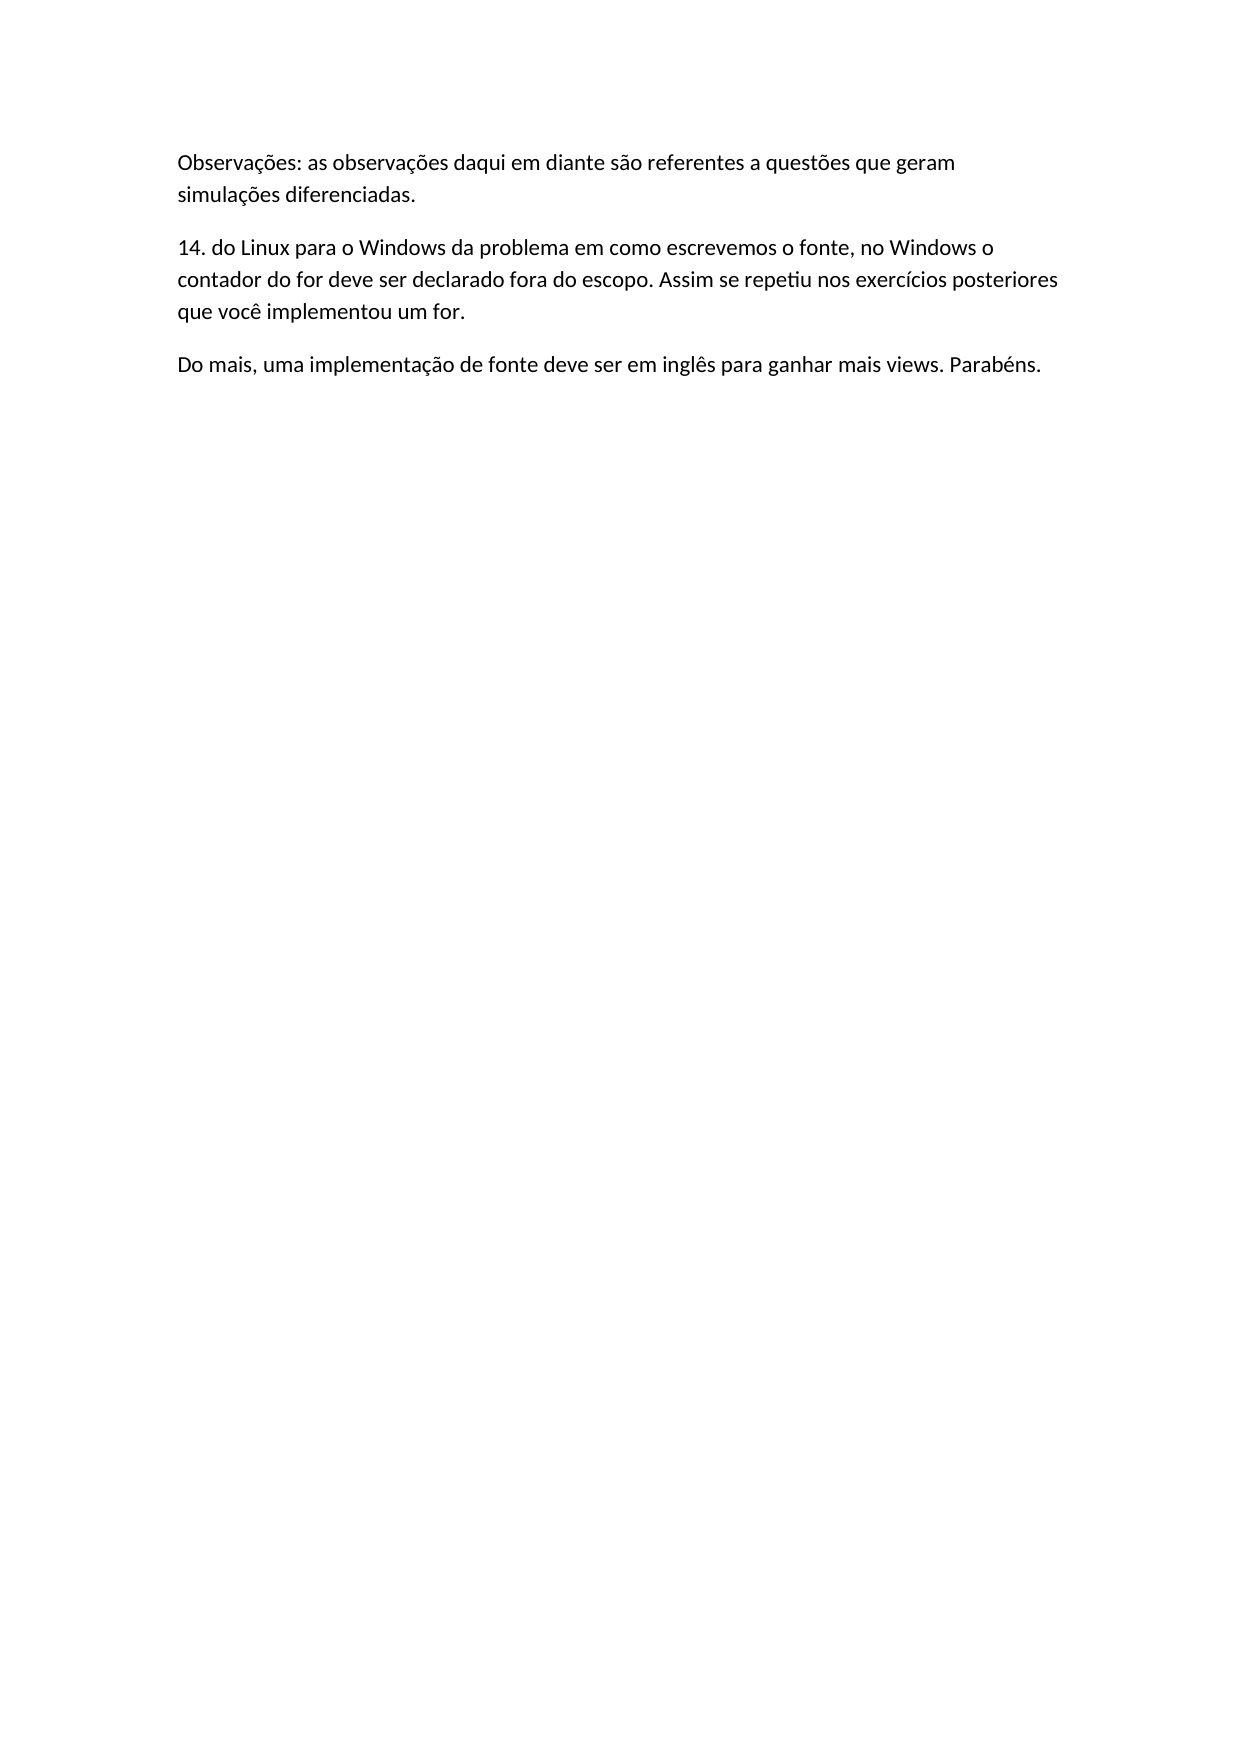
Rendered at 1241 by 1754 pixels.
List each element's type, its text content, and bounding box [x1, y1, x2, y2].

text Observações: as observações daqui em diante são referentes a questões que geram simulações diferenciadas. [177, 148, 1063, 208]
text 14. do Linux para o Windows da problema em como escrevemos o fonte, no Windows o contador do for deve ser declarado fora do escopo. Assim se repetiu nos exercícios posteriores que você implementou um for. [177, 233, 1063, 325]
text Do mais, uma implementação de fonte deve ser em inglês para ganhar mais views. Parabéns. [177, 350, 1063, 378]
